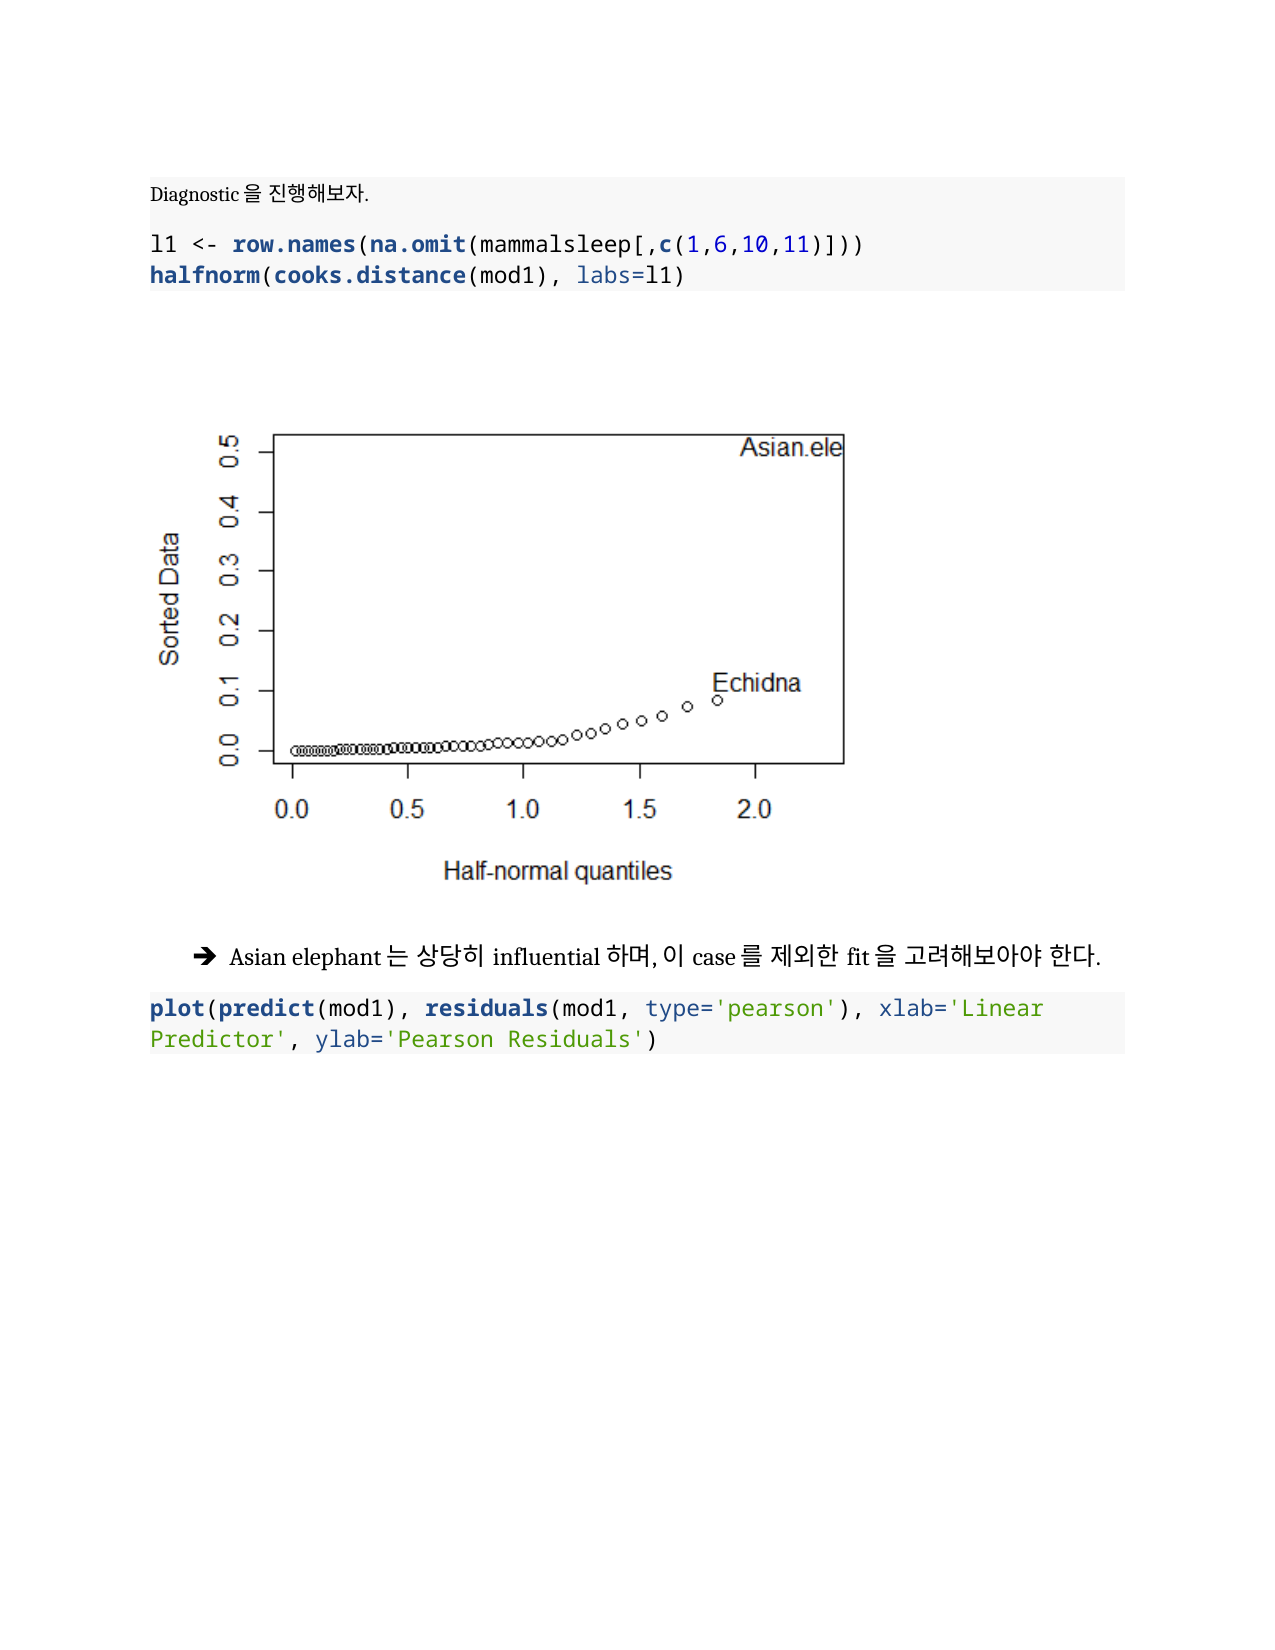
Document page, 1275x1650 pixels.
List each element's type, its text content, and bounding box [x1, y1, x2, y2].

text plot(predict(mod1), residuals(mod1, type='pearson'), xlab='Linear Predictor', ylab='Pearson Residuals') [659, 992, 1125, 1054]
text Diagnostic을 진행해보자. [150, 177, 1125, 207]
list Asian elephant는 상당히 influential 하며, 이 case를 제외한 fit을 고려해보아야 한다. [192, 937, 1125, 973]
text l1 <- row.names(na.omit(mammalsleep[,c(1,6,10,11)])) halfnorm(cooks.distance(mod1), labs=l1) [150, 228, 1125, 291]
picture [150, 311, 908, 918]
